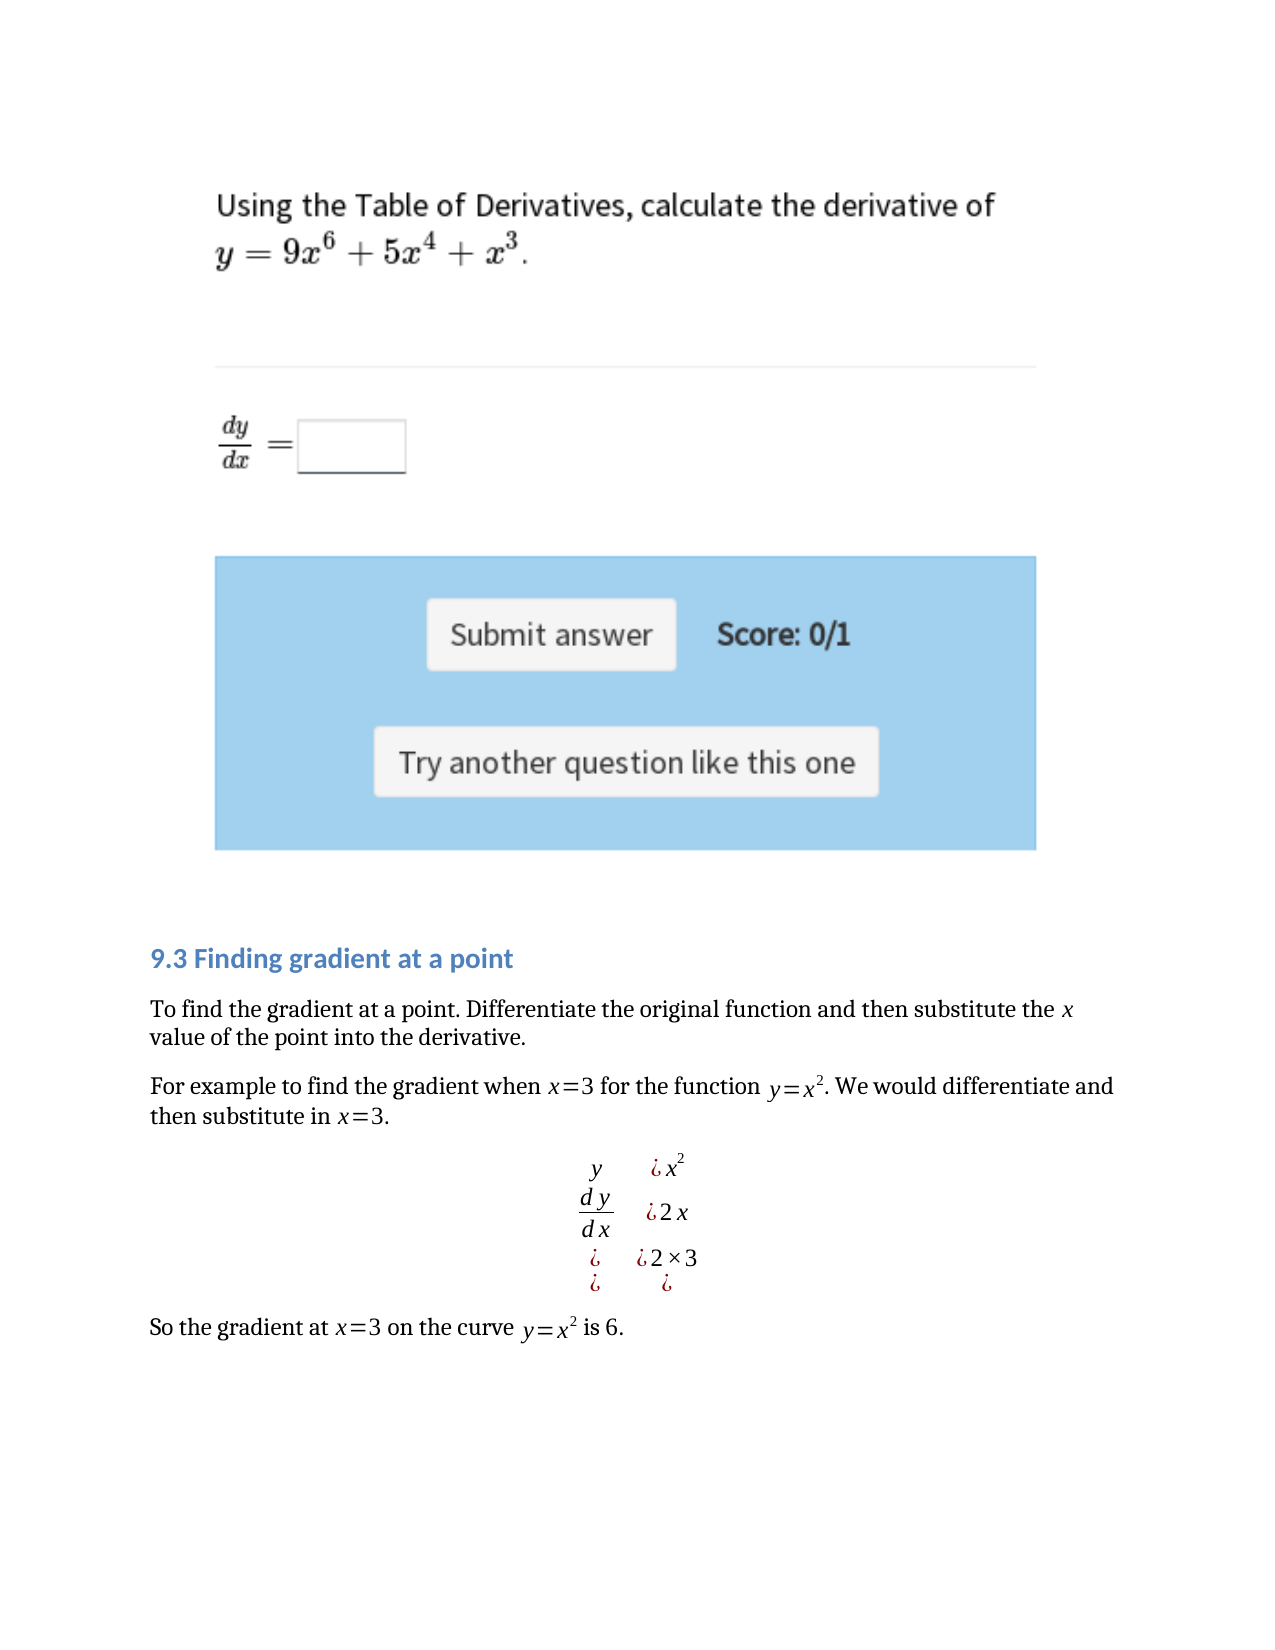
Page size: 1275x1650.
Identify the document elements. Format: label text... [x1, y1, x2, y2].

text So the gradient at on the curve is . [150, 1312, 1125, 1343]
subtitle 9.3 Finding gradient at a point [150, 940, 1125, 976]
picture [188, 150, 1064, 858]
text For example to find the gradient when for the function . We would differentiate and then substitute in . [150, 1071, 1125, 1131]
table_header [139, 150, 1114, 919]
text To find the gradient at a point. Differentiate the original function and then substitute the value of the point into the derivative. [150, 994, 1125, 1052]
